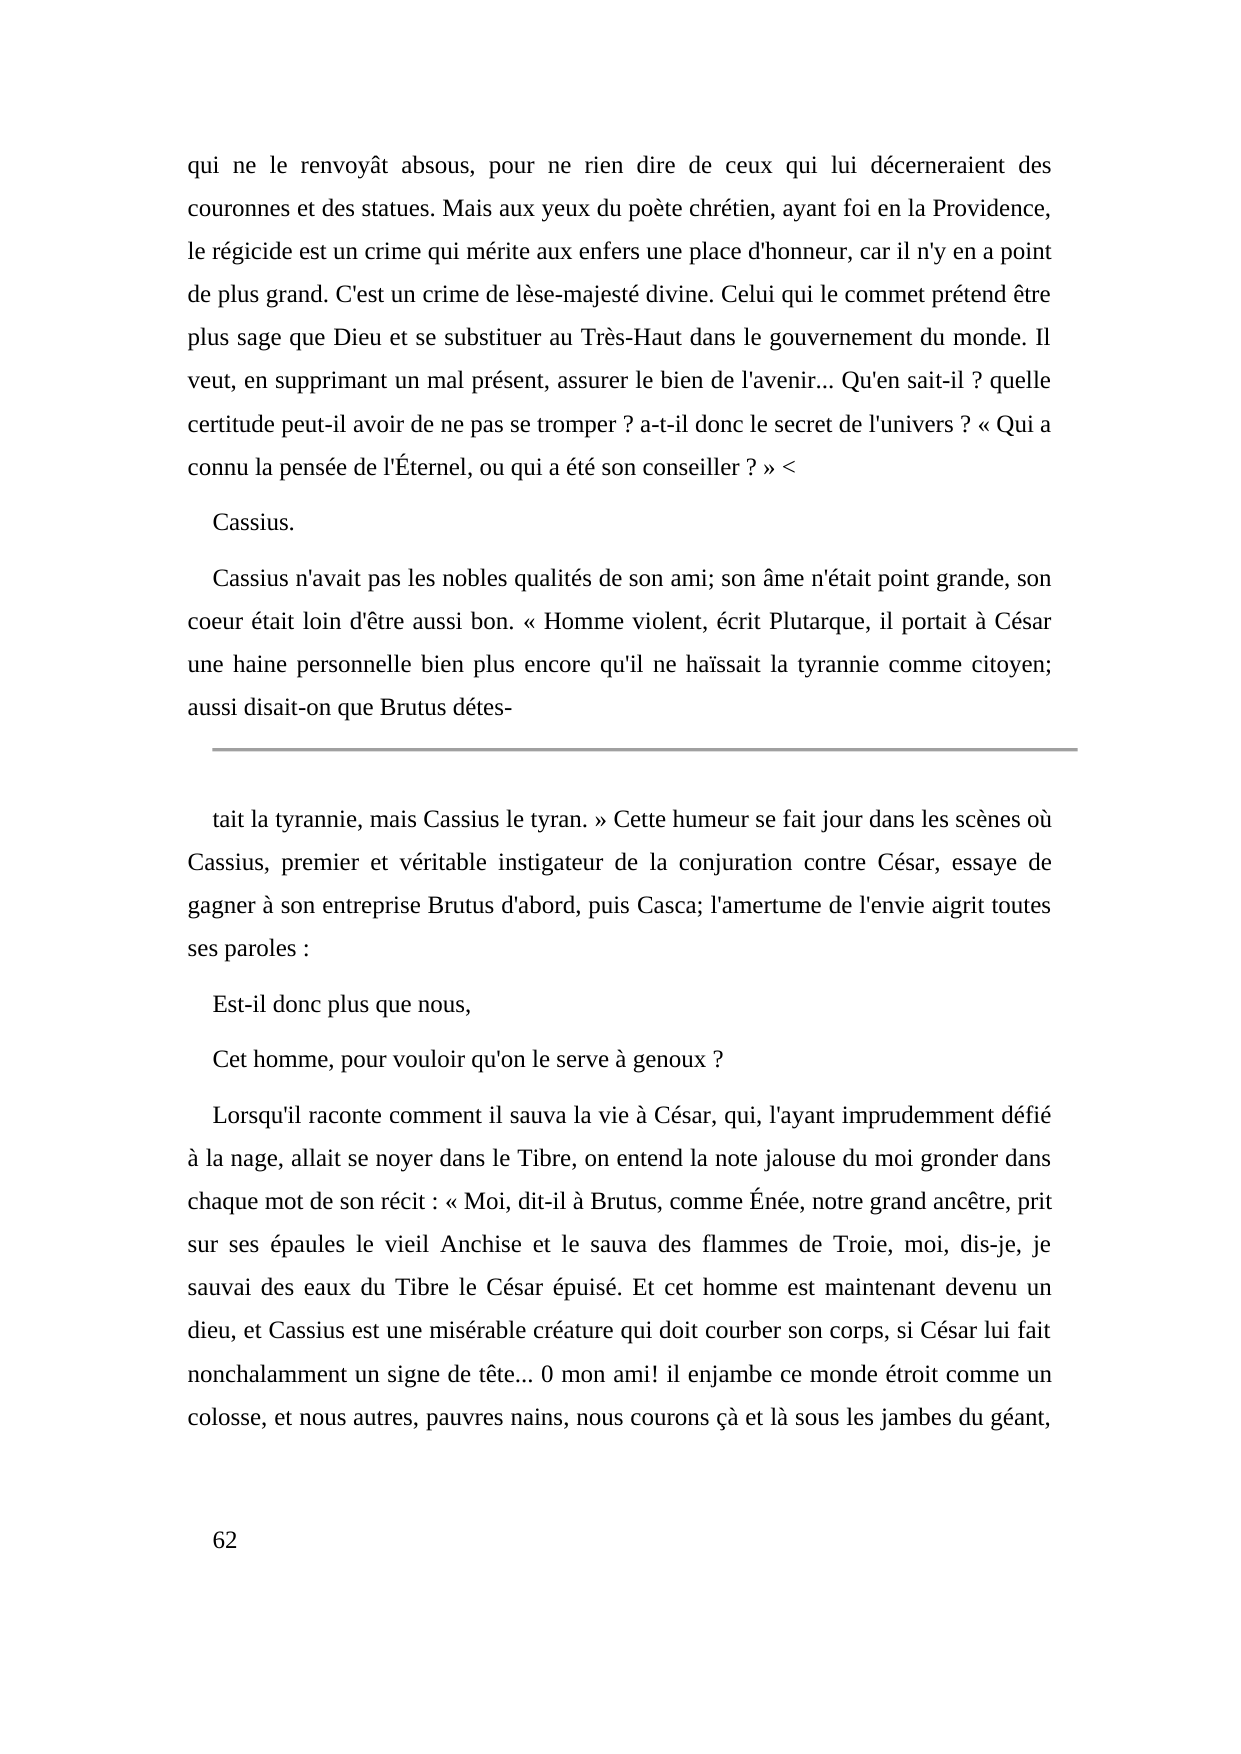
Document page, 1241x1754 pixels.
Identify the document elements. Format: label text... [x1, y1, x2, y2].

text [187, 150, 1053, 481]
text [187, 1100, 1053, 1431]
text Cassius. [187, 507, 1053, 536]
text Cassius n'avait pas les nobles qualités de son ami; son âme n'était point grande, son coeur était loin d'être aussi bon. « Homme violent, écrit Plutarque, il portait à César une haine personnelle bien plus encore qu'il ne haïssait la tyrannie comme citoyen; aussi disait-on que Brutus détes- [187, 563, 1053, 721]
text Est-il donc plus que nous, [187, 989, 1053, 1017]
text Cet homme, pour vouloir qu'on le serve à genoux ? [187, 1044, 1053, 1073]
text tait la tyrannie, mais Cassius le tyran. » Cette humeur se fait jour dans les scènes où Cassius, premier et véritable instigateur de la conjuration contre César, essaye de gagner à son entreprise Brutus d'abord, puis Casca; l'amertume de l'envie aigrit toutes ses paroles : [187, 804, 1053, 962]
